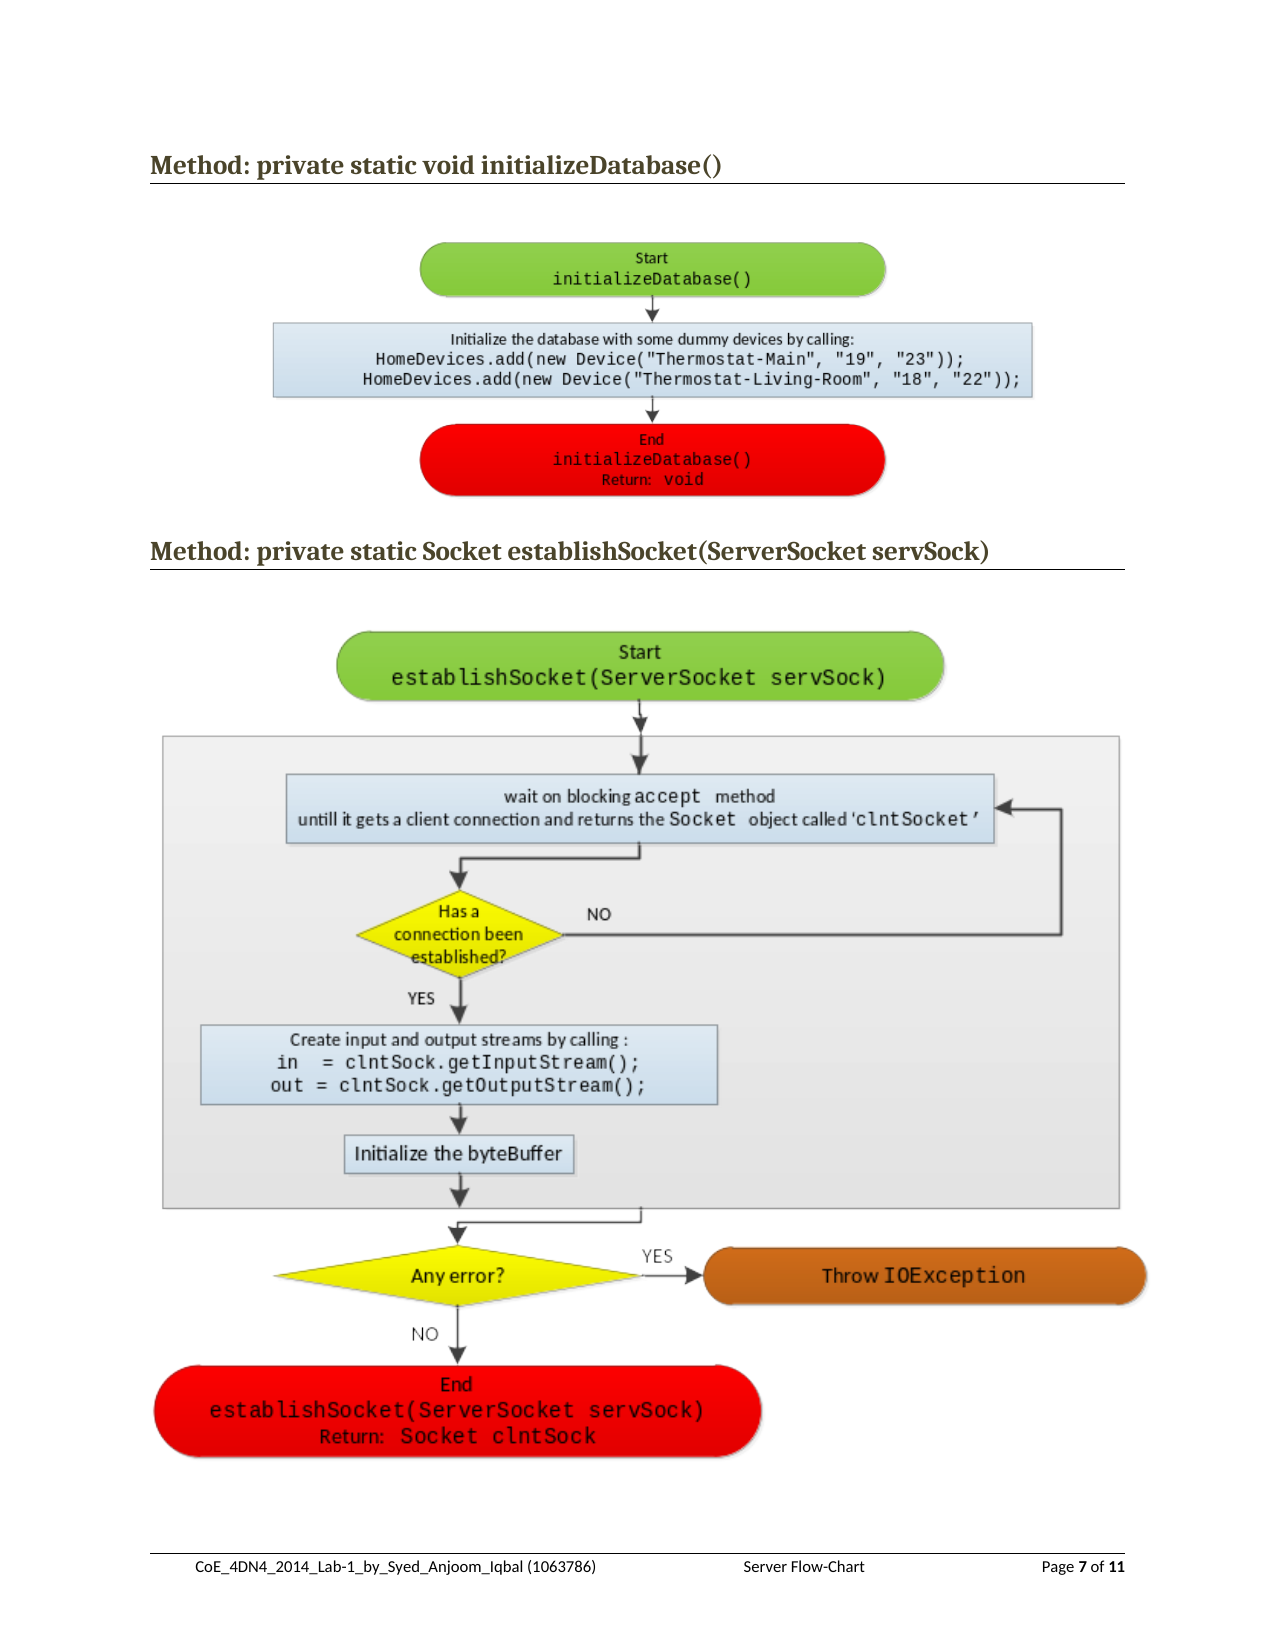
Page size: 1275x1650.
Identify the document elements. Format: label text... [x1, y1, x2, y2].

subtitle Method: private static Socket establishSocket(ServerSocket servSock) [150, 536, 1125, 569]
subtitle Method: private static void initializeDatabase() [150, 150, 1125, 183]
